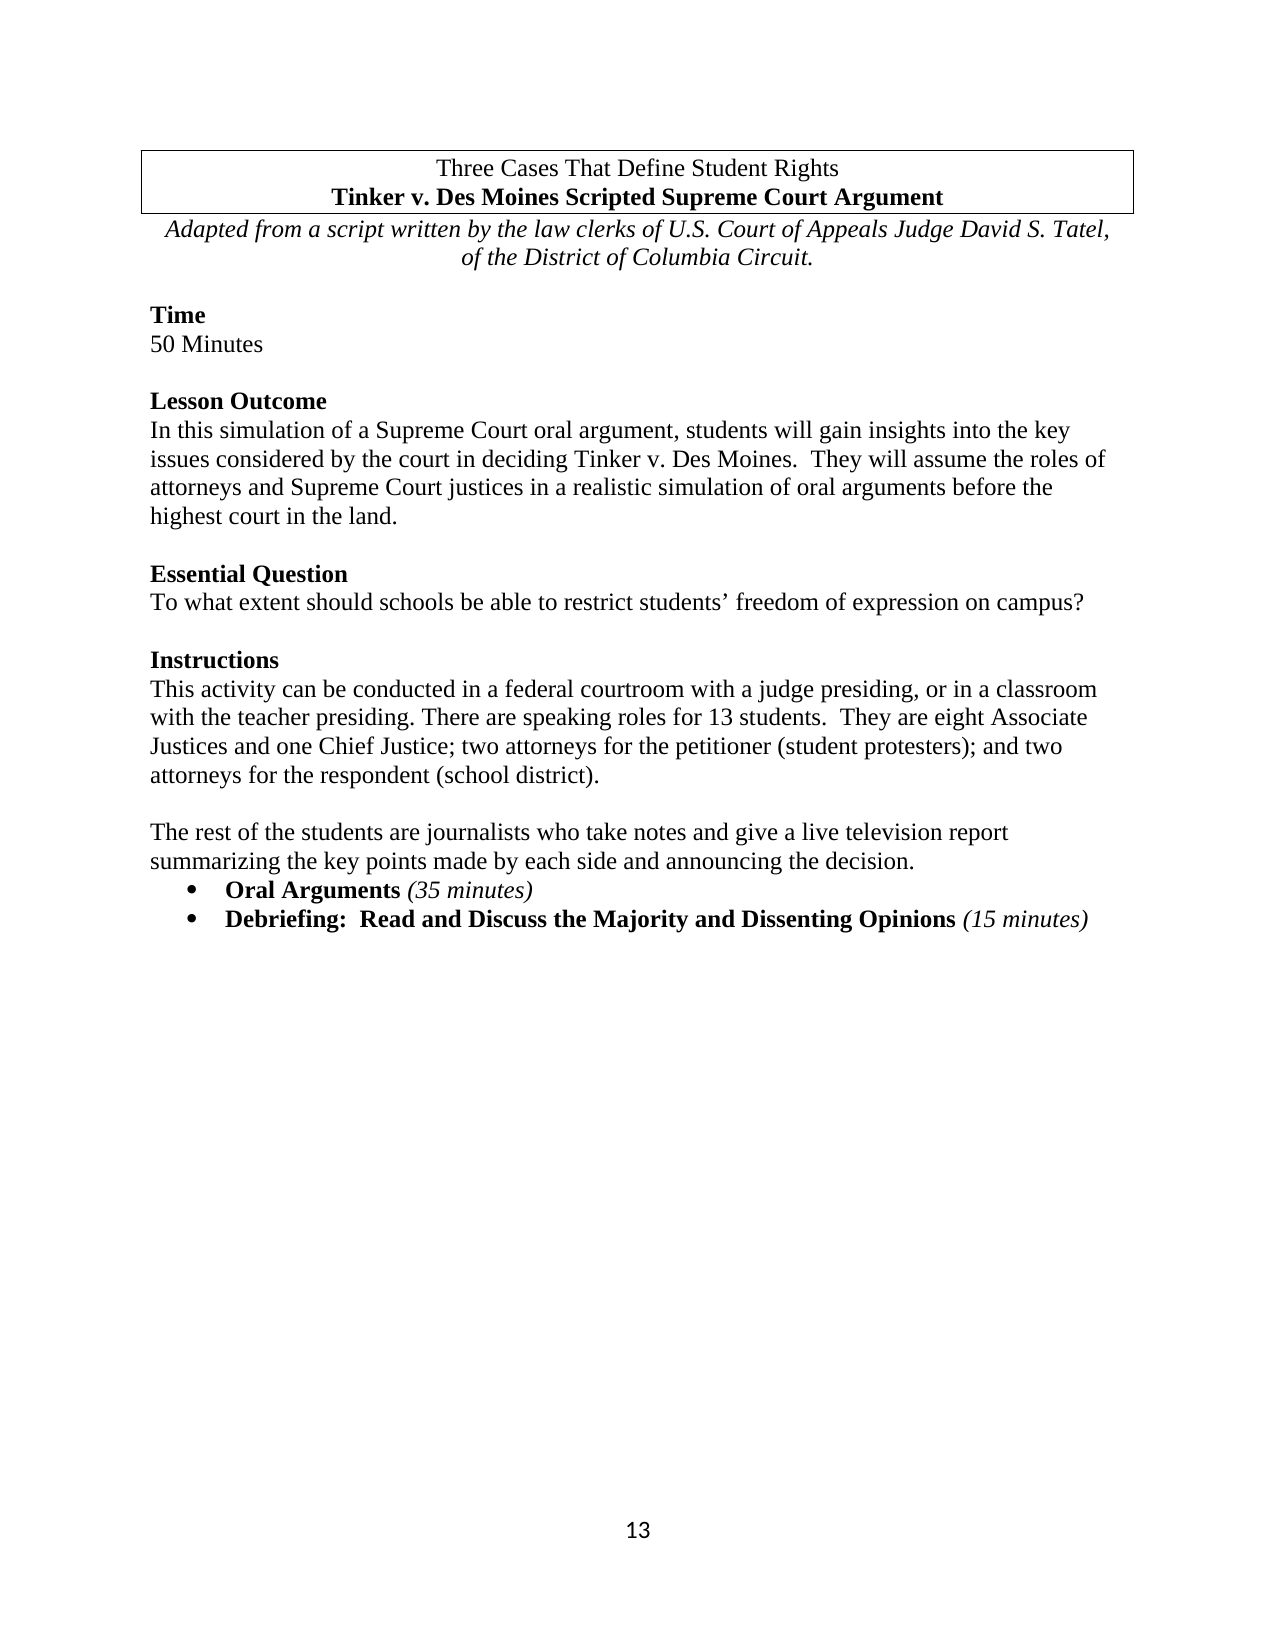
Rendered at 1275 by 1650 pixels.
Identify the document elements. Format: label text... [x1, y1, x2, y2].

text Time [150, 300, 1125, 329]
text of the District of Columbia Circuit. [150, 242, 1125, 271]
list Oral Arguments (35 minutes) [187, 875, 1125, 904]
text Three Cases That Define Student Rights [142, 151, 1133, 179]
text Lesson Outcome [150, 386, 1125, 415]
text To what extent should schools be able to restrict students’ freedom of expression on campus? [150, 587, 1125, 616]
text Tinker v. Des Moines Scripted Supreme Court Argument [142, 179, 1133, 213]
text This activity can be conducted in a federal courtroom with a judge presiding, or in a classroom with the teacher presiding. There are speaking roles for 13 students. They are eight Associate Justices and one Chief Justice; two attorneys for the petitioner (student protesters); and two attorneys for the respondent (school district). [150, 674, 1125, 789]
list Debriefing: Read and Discuss the Majority and Dissenting Opinions (15 minutes) [187, 904, 1125, 932]
text In this simulation of a Supreme Court oral argument, students will gain insights into the key issues considered by the court in deciding Tinker v. Des Moines. They will assume the roles of attorneys and Supreme Court justices in a realistic simulation of oral arguments before the highest court in the land. [150, 415, 1125, 530]
text Essential Question [150, 559, 1125, 587]
text Adapted from a script written by the law clerks of U.S. Court of Appeals Judge David S. Tatel, [150, 214, 1125, 242]
text Instructions [150, 645, 1125, 674]
text The rest of the students are journalists who take notes and give a live television report summarizing the key points made by each side and announcing the decision. [150, 817, 1125, 875]
text 50 Minutes [150, 329, 1125, 357]
